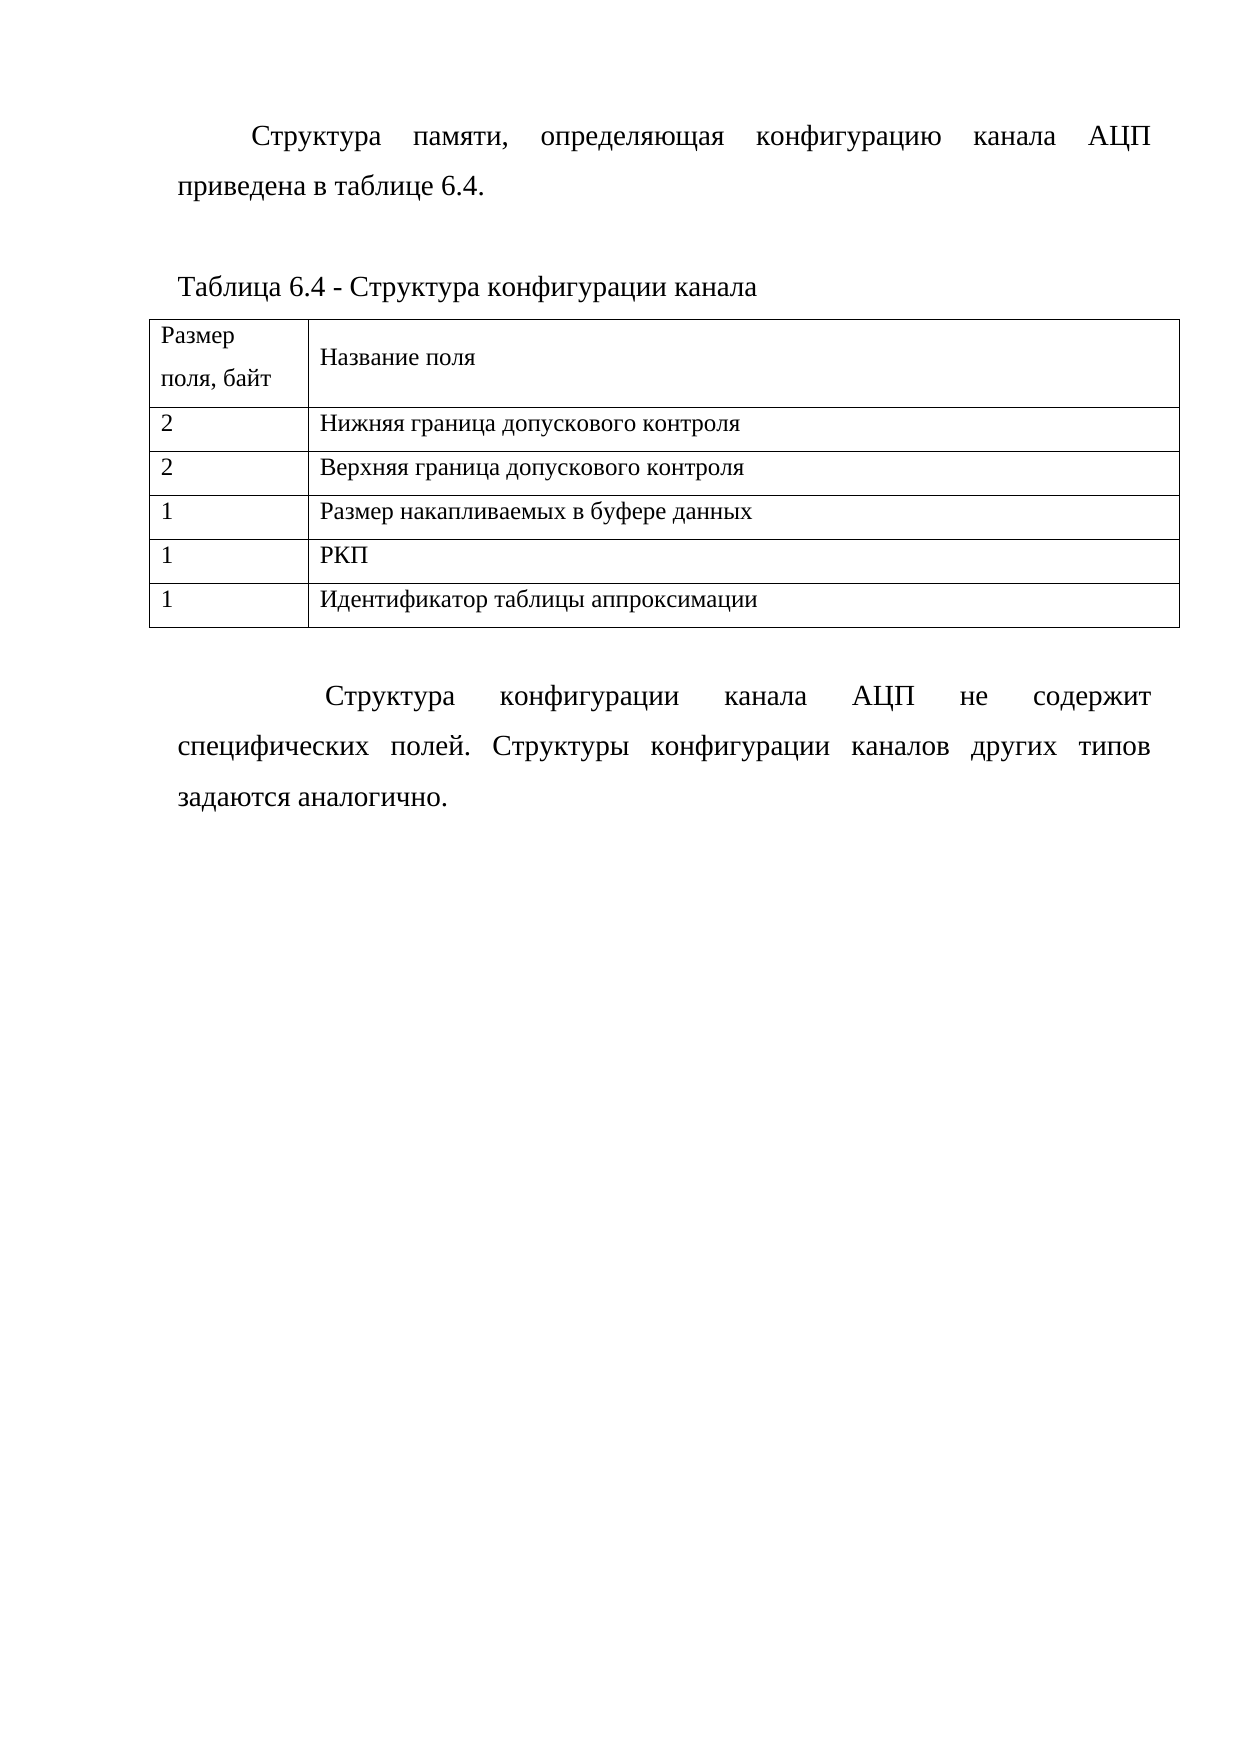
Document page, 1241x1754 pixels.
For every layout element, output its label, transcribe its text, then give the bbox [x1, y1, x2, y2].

table_cell Верхняя граница допускового контроля [309, 452, 1179, 495]
table_cell 2 [150, 452, 308, 495]
table_header Название поля [309, 320, 1179, 407]
text Таблица 6.4 - Структура конфигурации канала [177, 269, 1152, 303]
text Структура памяти, определяющая конфигурацию канала АЦП приведена в таблице 6.4. [177, 118, 1152, 202]
table_cell 1 [150, 496, 308, 539]
table_cell Идентификатор таблицы аппроксимации [309, 584, 1179, 627]
table_cell Размер накапливаемых в буфере данных [309, 496, 1179, 539]
table_cell Нижняя граница допускового контроля [309, 408, 1179, 451]
table_cell РКП [309, 540, 1179, 583]
table_cell 2 [150, 408, 308, 451]
table_cell 1 [150, 540, 308, 583]
table_cell 1 [150, 584, 308, 627]
table_header Размер поля, байт [150, 320, 308, 407]
text Структура конфигурации канала АЦП не содержит специфических полей. Структуры конфигурации каналов других типов задаются аналогично. [177, 678, 1152, 812]
